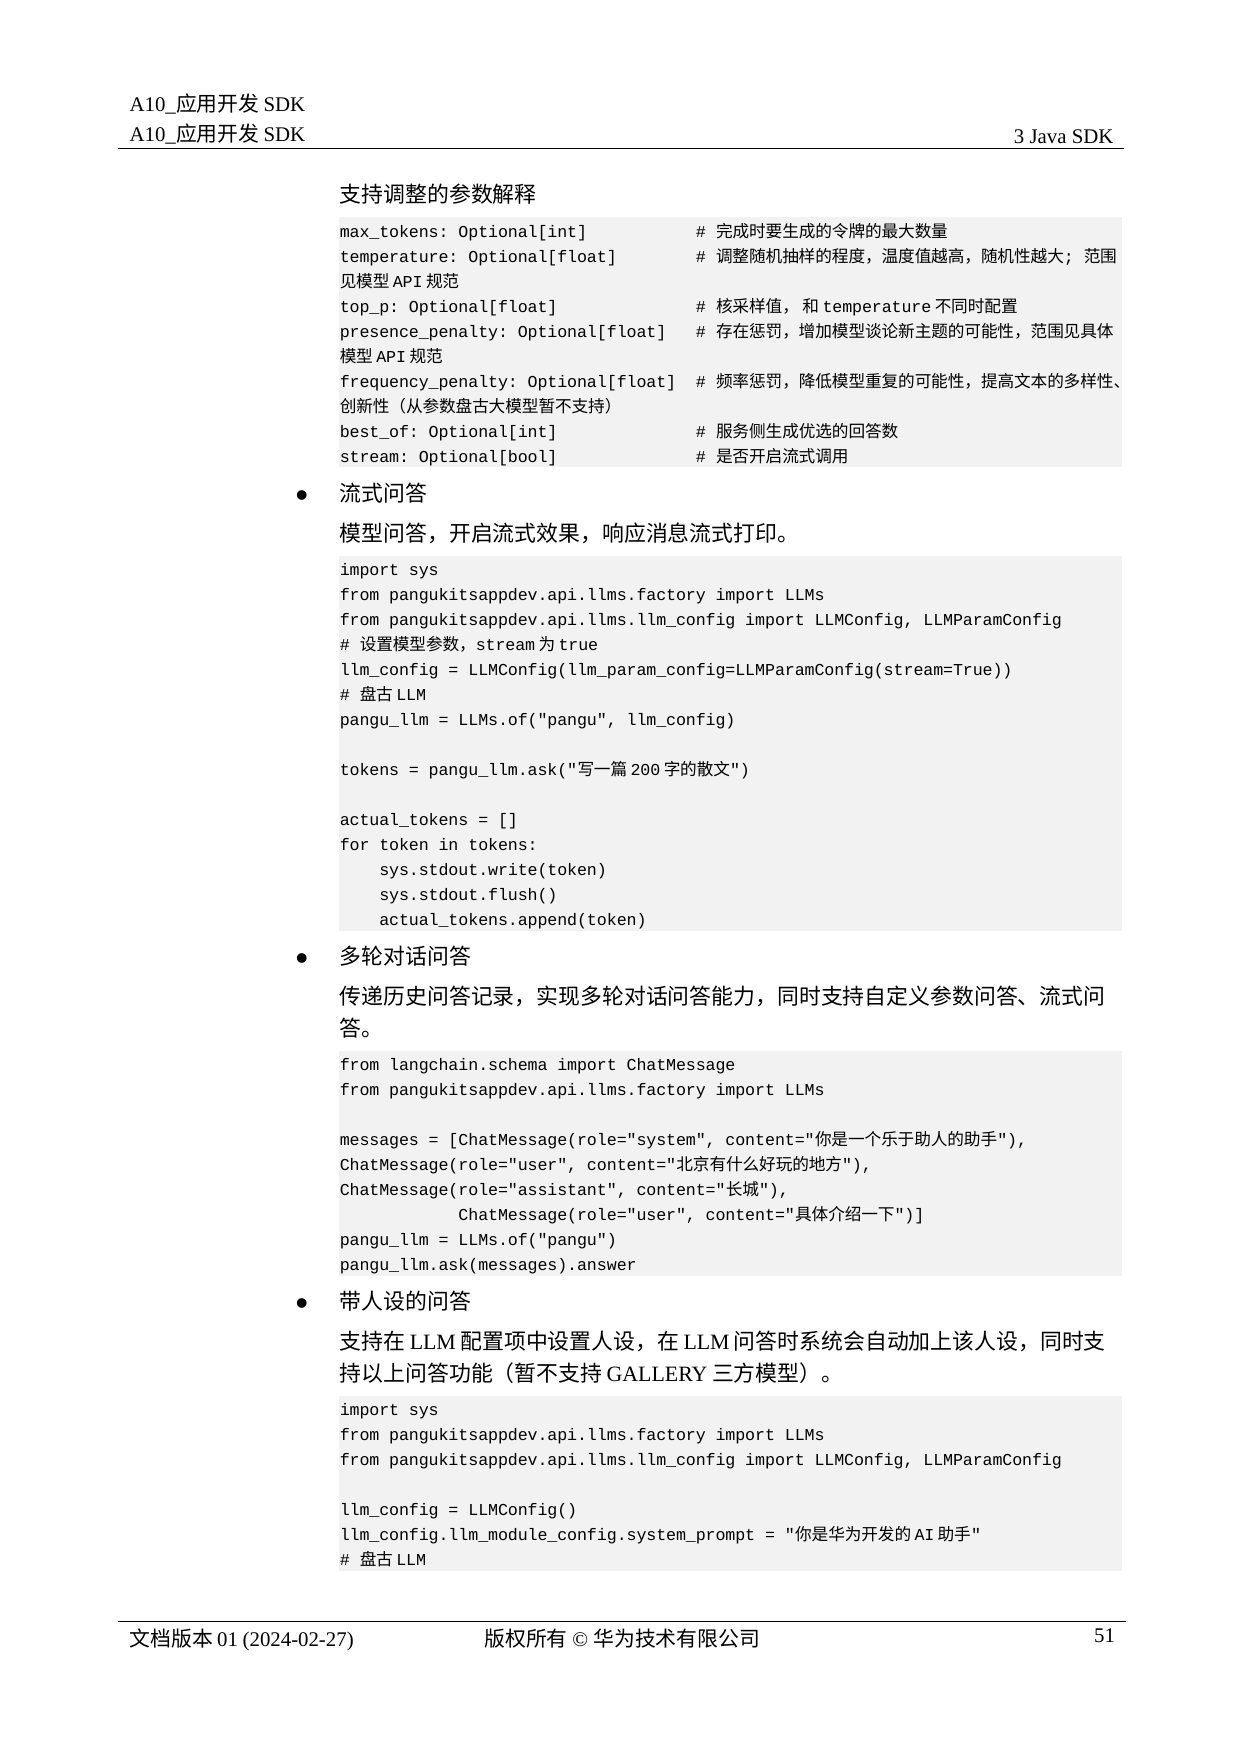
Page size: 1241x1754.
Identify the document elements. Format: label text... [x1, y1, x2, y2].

list 带人设的问答 [295, 1284, 1122, 1316]
list max_tokens: Optional[int] # 完成时要生成的令牌的最大数量 temperature: Optional[float] # 调整随机抽样的程度，温度值越高，随机性越大; 范围见模型API规范 top_p: Optional[float] # 核采样值， 和temperature不同时配置 presence_penalty: Optional[float] # 存在惩罚，增加模型谈论新主题的可能性，范围见具体模型API规范 frequency_penalty: Optional[float] # 频率惩罚，降低模型重复的可能性，提高文本的多样性、创新性（从参数盘古大模型暂不支持） best_of: Optional[int] # 服务侧生成优选的回答数 stream: Optional[bool] # 是否开启流式调用 [339, 217, 1122, 467]
list from langchain.schema import ChatMessage from pangukitsappdev.api.llms.factory import LLMs messages = [ChatMessage(role="system", content="你是一个乐于助人的助手"), ChatMessage(role="user", content="北京有什么好玩的地方"), ChatMessage(role="assistant", content="长城"), ChatMessage(role="user", content="具体介绍一下")] pangu_llm = LLMs.of("pangu") pangu_llm.ask(messages).answer [339, 1051, 1122, 1276]
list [339, 1396, 1122, 1571]
list 支持调整的参数解释 [339, 177, 1122, 209]
list 传递历史问答记录，实现多轮对话问答能力，同时支持自定义参数问答、流式问答。 [339, 979, 1122, 1042]
list 模型问答，开启流式效果，响应消息流式打印。 [339, 516, 1122, 547]
list 流式问答 [295, 476, 1122, 507]
list 多轮对话问答 [295, 939, 1122, 971]
list import sys from pangukitsappdev.api.llms.factory import LLMs from pangukitsappdev.api.llms.llm_config import LLMConfig, LLMParamConfig # 设置模型参数，stream为true llm_config = LLMConfig(llm_param_config=LLMParamConfig(stream=True)) # 盘古LLM pangu_llm = LLMs.of("pangu", llm_config) tokens = pangu_llm.ask("写一篇200字的散文") actual_tokens = [] for token in tokens: sys.stdout.write(token) sys.stdout.flush() actual_tokens.append(token) [339, 556, 1122, 931]
list 支持在LLM配置项中设置人设，在LLM问答时系统会自动加上该人设，同时支持以上问答功能（暂不支持GALLERY三方模型）。 [339, 1324, 1122, 1387]
